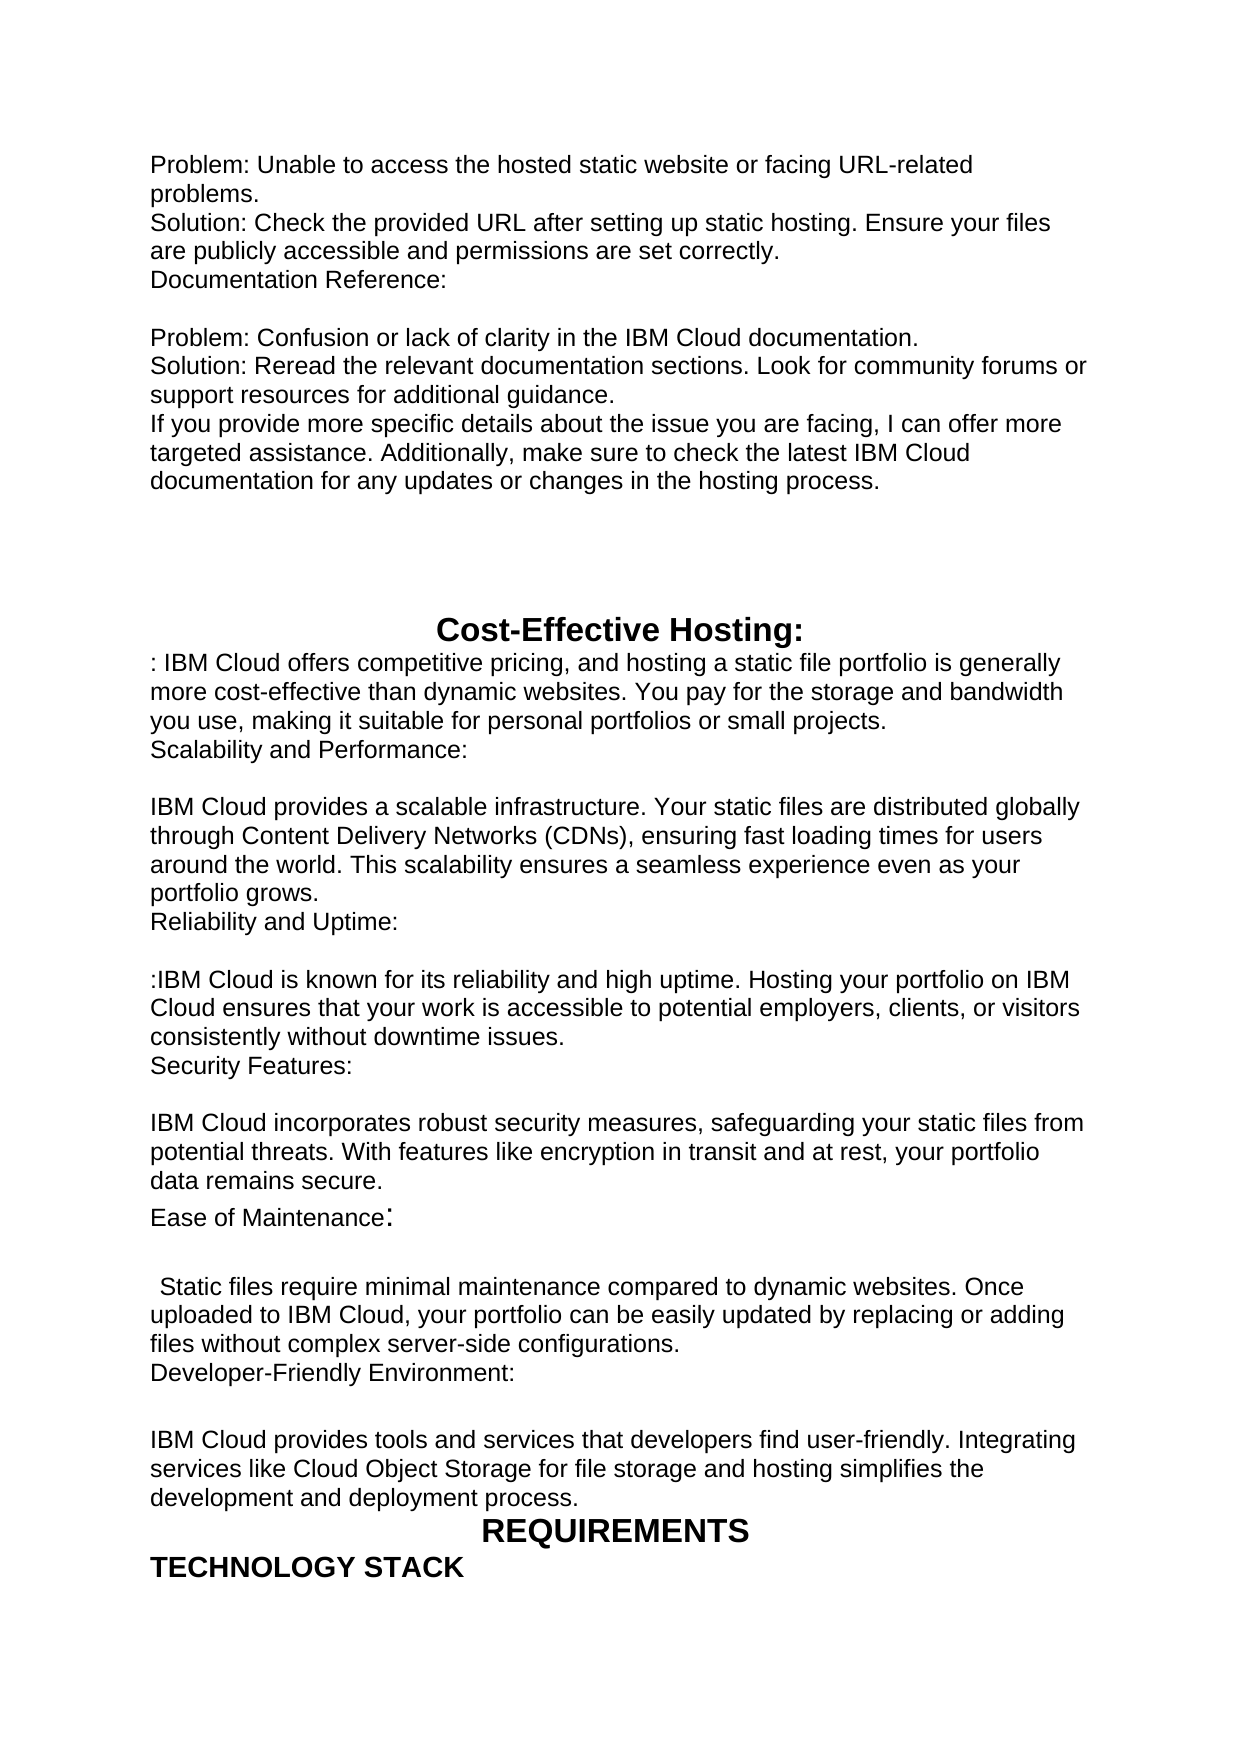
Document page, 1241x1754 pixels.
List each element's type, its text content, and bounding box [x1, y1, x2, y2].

text TECHNOLOGY STACK [150, 1550, 1090, 1583]
text Cost-Effective Hosting: [150, 610, 1090, 648]
text Reliability and Uptime: [150, 907, 1090, 936]
text Problem: Confusion or lack of clarity in the IBM Cloud documentation. [150, 322, 1090, 351]
text Ease of Maintenance: [150, 1195, 1090, 1233]
text Static files require minimal maintenance compared to dynamic websites. Once uploaded to IBM Cloud, your portfolio can be easily updated by replacing or adding files without complex server-side configurations. [150, 1272, 1090, 1358]
text Scalability and Performance: [150, 735, 1090, 763]
text Documentation Reference: [150, 265, 1090, 294]
text Solution: Reread the relevant documentation sections. Look for community forums or support resources for additional guidance. [150, 351, 1090, 409]
text : IBM Cloud offers competitive pricing, and hosting a static file portfolio is generally more cost-effective than dynamic websites. You pay for the storage and bandwidth you use, making it suitable for personal portfolios or small projects. [150, 648, 1090, 735]
text REQUIREMENTS [150, 1511, 1090, 1550]
text IBM Cloud incorporates robust security measures, safeguarding your static files from potential threats. With features like encryption in transit and at rest, your portfolio data remains secure. [150, 1108, 1090, 1195]
text If you provide more specific details about the issue you are facing, I can offer more targeted assistance. Additionally, make sure to check the latest IBM Cloud documentation for any updates or changes in the hosting process. [150, 409, 1090, 495]
text Developer-Friendly Environment: [150, 1358, 1090, 1387]
text IBM Cloud provides a scalable infrastructure. Your static files are distributed globally through Content Delivery Networks (CDNs), ensuring fast loading times for users around the world. This scalability ensures a seamless experience even as your portfolio grows. [150, 792, 1090, 907]
text Problem: Unable to access the hosted static website or facing URL-related problems. [150, 150, 1090, 207]
text Solution: Check the provided URL after setting up static hosting. Ensure your files are publicly accessible and permissions are set correctly. [150, 207, 1090, 265]
text IBM Cloud provides tools and services that developers find user-friendly. Integrating services like Cloud Object Storage for file storage and hosting simplifies the development and deployment process. [150, 1425, 1090, 1511]
text :IBM Cloud is known for its reliability and high uptime. Hosting your portfolio on IBM Cloud ensures that your work is accessible to potential employers, clients, or visitors consistently without downtime issues. [150, 965, 1090, 1051]
text Security Features: [150, 1051, 1090, 1080]
